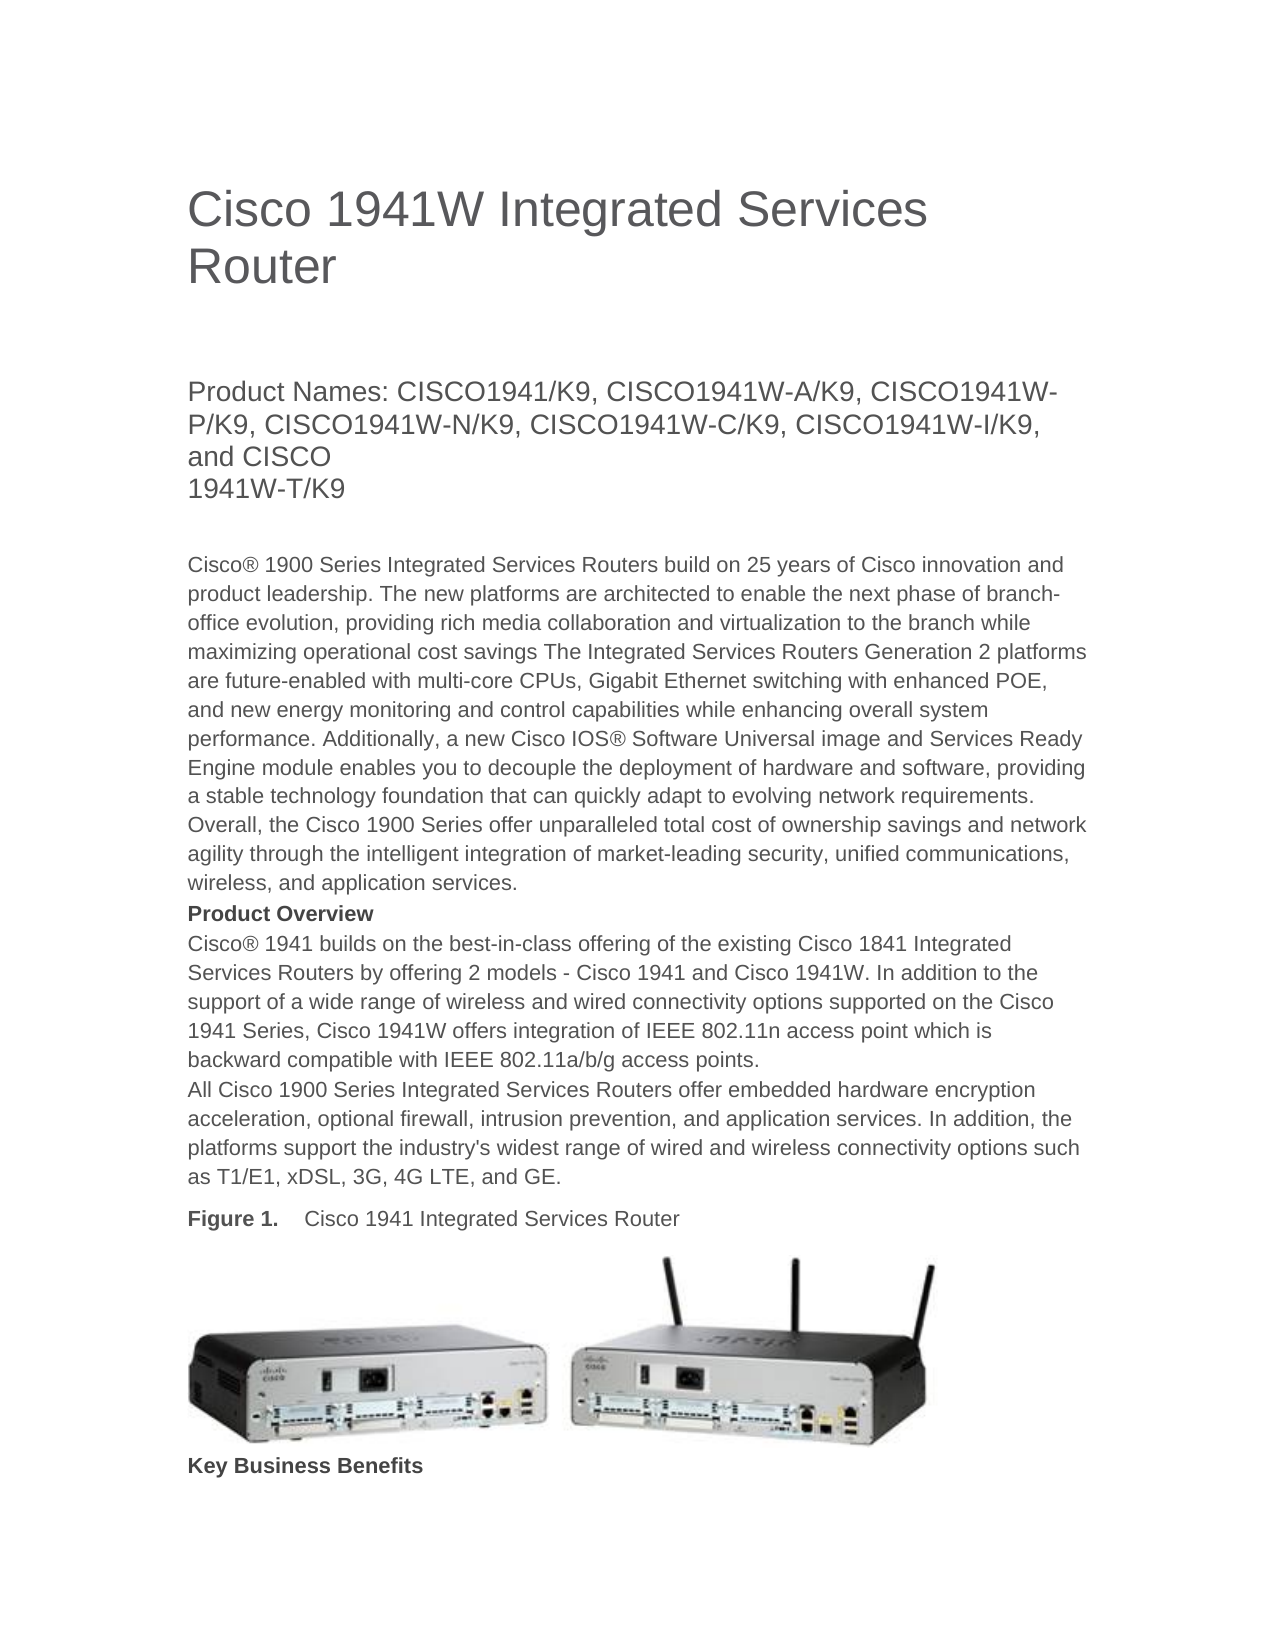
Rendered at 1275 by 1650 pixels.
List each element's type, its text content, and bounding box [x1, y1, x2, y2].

text Figure 1. Cisco 1941 Integrated Services Router [187, 1205, 1087, 1231]
subtitle Cisco 1941W Integrated Services Router [187, 179, 1087, 294]
text All Cisco 1900 Series Integrated Services Routers offer embedded hardware encryption acceleration, optional firewall, intrusion prevention, and application services. In addition, the platforms support the industry's widest range of wired and wireless connectivity options such as T1/E1, xDSL, 3G, 4G LTE, and GE. [187, 1077, 1087, 1189]
text Cisco® 1900 Series Integrated Services Routers build on 25 years of Cisco innovation and product leadership. The new platforms are architected to enable the next phase of branch-office evolution, providing rich media collaboration and virtualization to the branch while maximizing operational cost savings The Integrated Services Routers Generation 2 platforms are future-enabled with multi-core CPUs, Gigabit Ethernet switching with enhanced POE, and new energy monitoring and control capabilities while enhancing overall system performance. Additionally, a new Cisco IOS® Software Universal image and Services Ready Engine module enables you to decouple the deployment of hardware and software, providing a stable technology foundation that can quickly adapt to evolving network requirements. Overall, the Cisco 1900 Series offer unparalleled total cost of ownership savings and network agility through the intelligent integration of market-leading security, unified communications, wireless, and application services. [187, 552, 1087, 896]
picture [187, 1255, 938, 1448]
text Key Business Benefits [187, 1453, 1087, 1478]
text Product Overview [187, 901, 1087, 926]
text Product Names: CISCO1941/K9, CISCO1941W-A/K9, CISCO1941W-P/K9, CISCO1941W-N/K9, CISCO1941W-C/K9, CISCO1941W-I/K9, and CISCO 1941W-T/K9 [187, 375, 1087, 505]
text Cisco® 1941 builds on the best-in-class offering of the existing Cisco 1841 Integrated Services Routers by offering 2 models - Cisco 1941 and Cisco 1941W. In addition to the support of a wide range of wireless and wired connectivity options supported on the Cisco 1941 Series, Cisco 1941W offers integration of IEEE 802.11n access point which is backward compatible with IEEE 802.11a/b/g access points. [187, 931, 1087, 1072]
